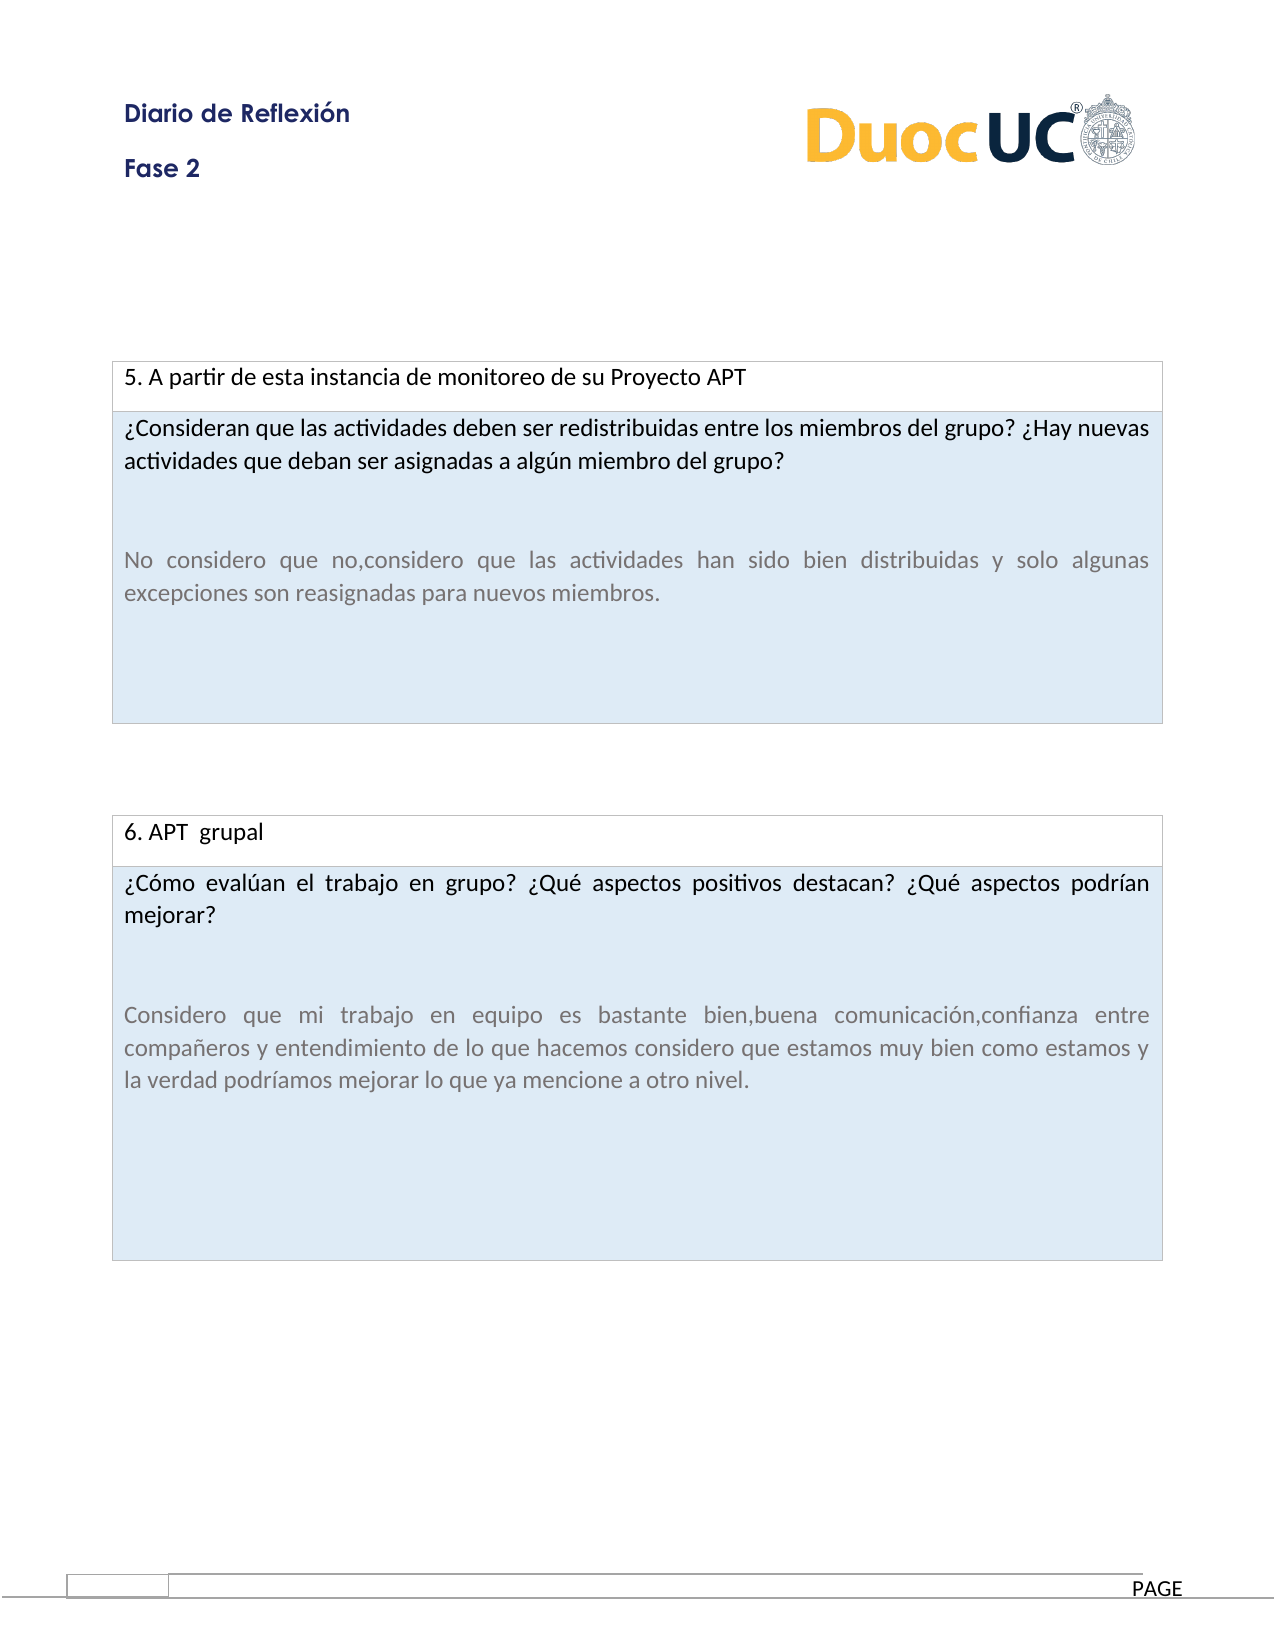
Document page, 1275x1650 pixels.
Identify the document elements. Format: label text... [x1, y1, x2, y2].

table_header 5. A partir de esta instancia de monitoreo de su Proyecto APT [113, 362, 1162, 411]
table_cell ¿Consideran que las actividades deben ser redistribuidas entre los miembros del grupo? ¿Hay nuevas actividades que deban ser asignadas a algún miembro del grupo? No considero que no,considero que las actividades han sido bien distribuidas y solo algunas excepciones son reasignadas para nuevos miembros. [113, 412, 1162, 723]
picture [807, 94, 1135, 165]
table_cell ¿Cómo evalúan el trabajo en grupo? ¿Qué aspectos positivos destacan? ¿Qué aspectos podrían mejorar? Considero que mi trabajo en equipo es bastante bien,buena comunicación,confianza entre compañeros y entendimiento de lo que hacemos considero que estamos muy bien como estamos y la verdad podríamos mejorar lo que ya mencione a otro nivel. [113, 867, 1162, 1260]
table_header 6. APT grupal [113, 816, 1162, 866]
